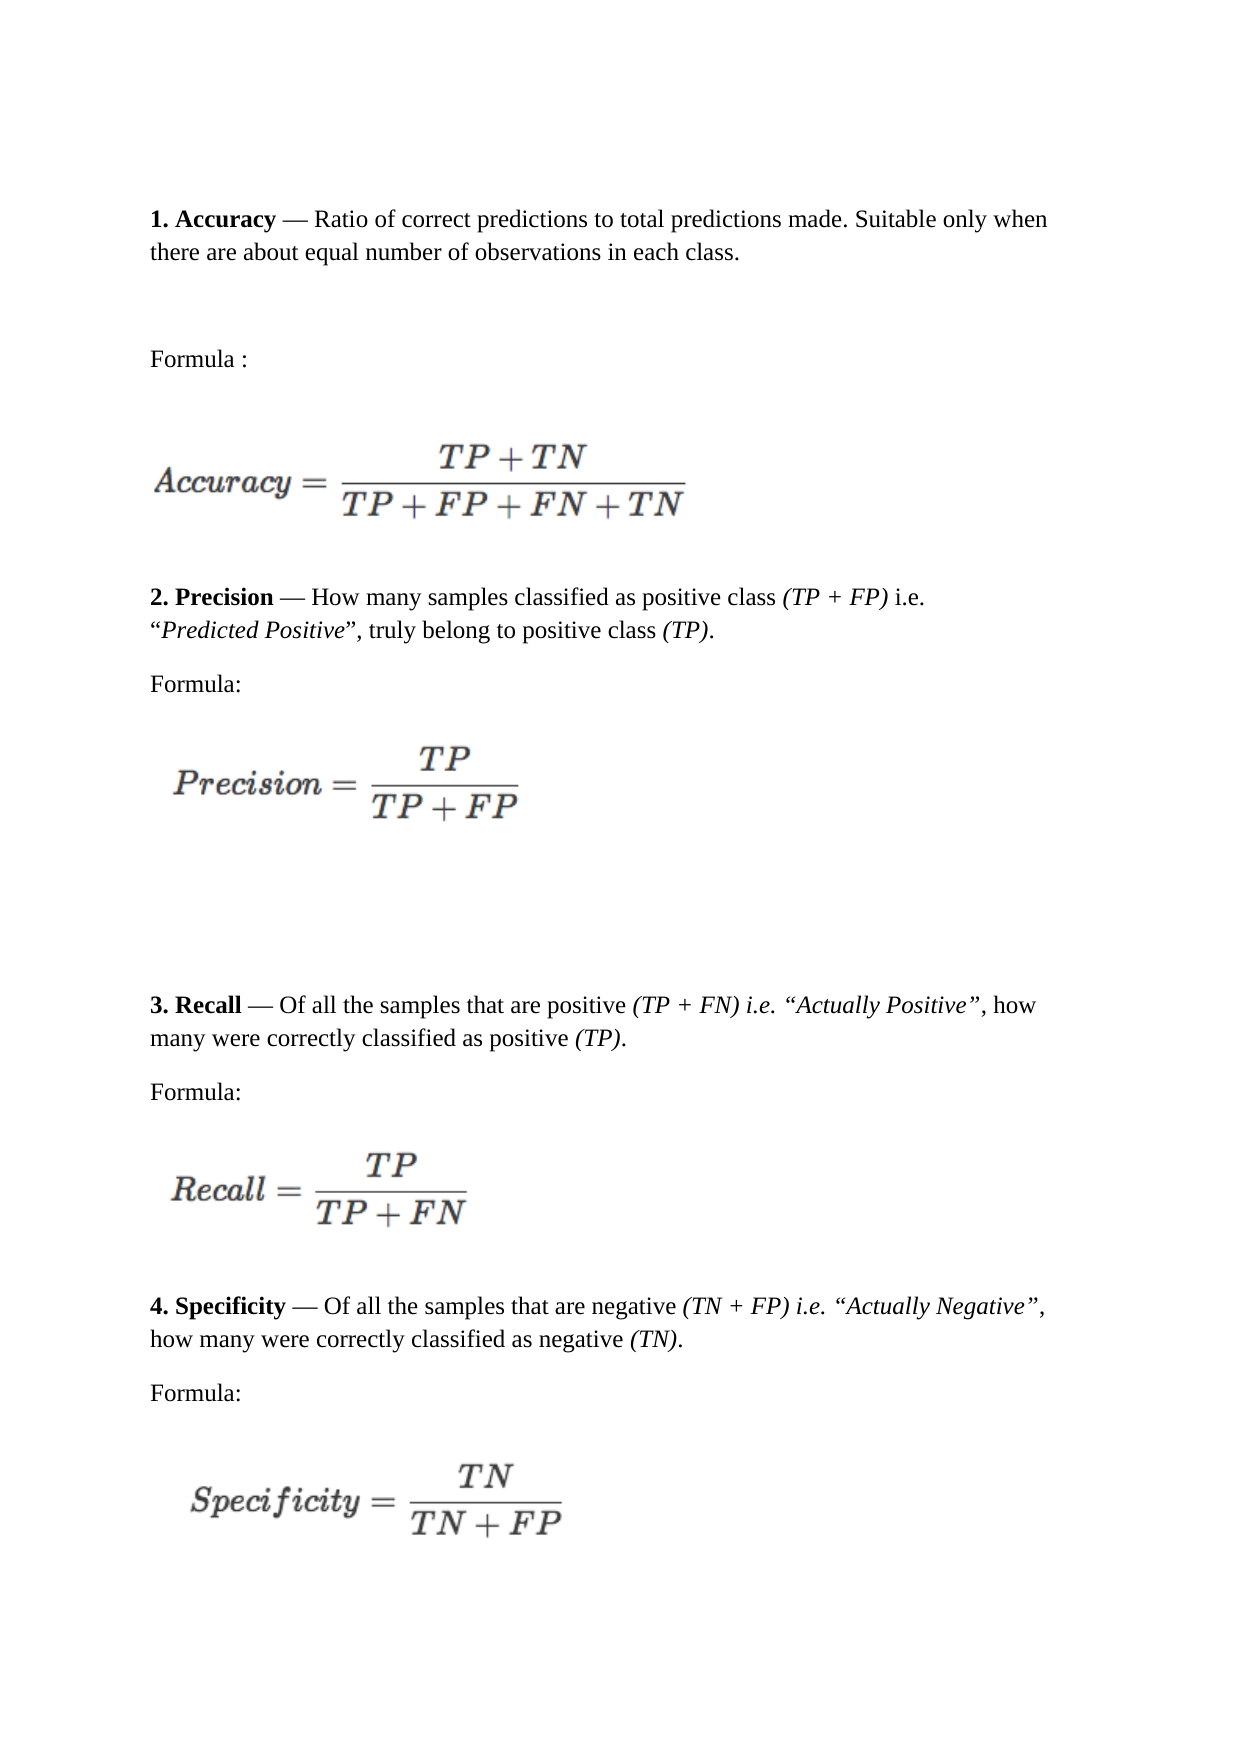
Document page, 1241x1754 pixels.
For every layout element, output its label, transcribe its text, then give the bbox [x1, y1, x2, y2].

text Formula: [150, 1378, 1090, 1407]
picture [150, 1432, 595, 1588]
text 4. Specificity — Of all the samples that are negative (TN + FP) i.e. “Actually Negative”, how many were correctly classified as negative (TN). [150, 1291, 1090, 1353]
picture [150, 722, 542, 858]
picture [150, 1130, 489, 1267]
text Formula: [150, 1077, 1090, 1106]
text 3. Recall — Of all the samples that are positive (TP + FN) i.e. “Actually Positive”, how many were correctly classified as positive (TP). [150, 990, 1090, 1052]
picture [150, 398, 692, 557]
text 2. Precision — How many samples classified as positive class (TP + FP) i.e. “Predicted Positive”, truly belong to positive class (TP). [150, 582, 1090, 644]
text 1. Accuracy — Ratio of correct predictions to total predictions made. Suitable only when there are about equal number of observations in each class. [150, 204, 1090, 266]
text Formula : [150, 344, 1090, 373]
text Formula: [150, 669, 1090, 698]
